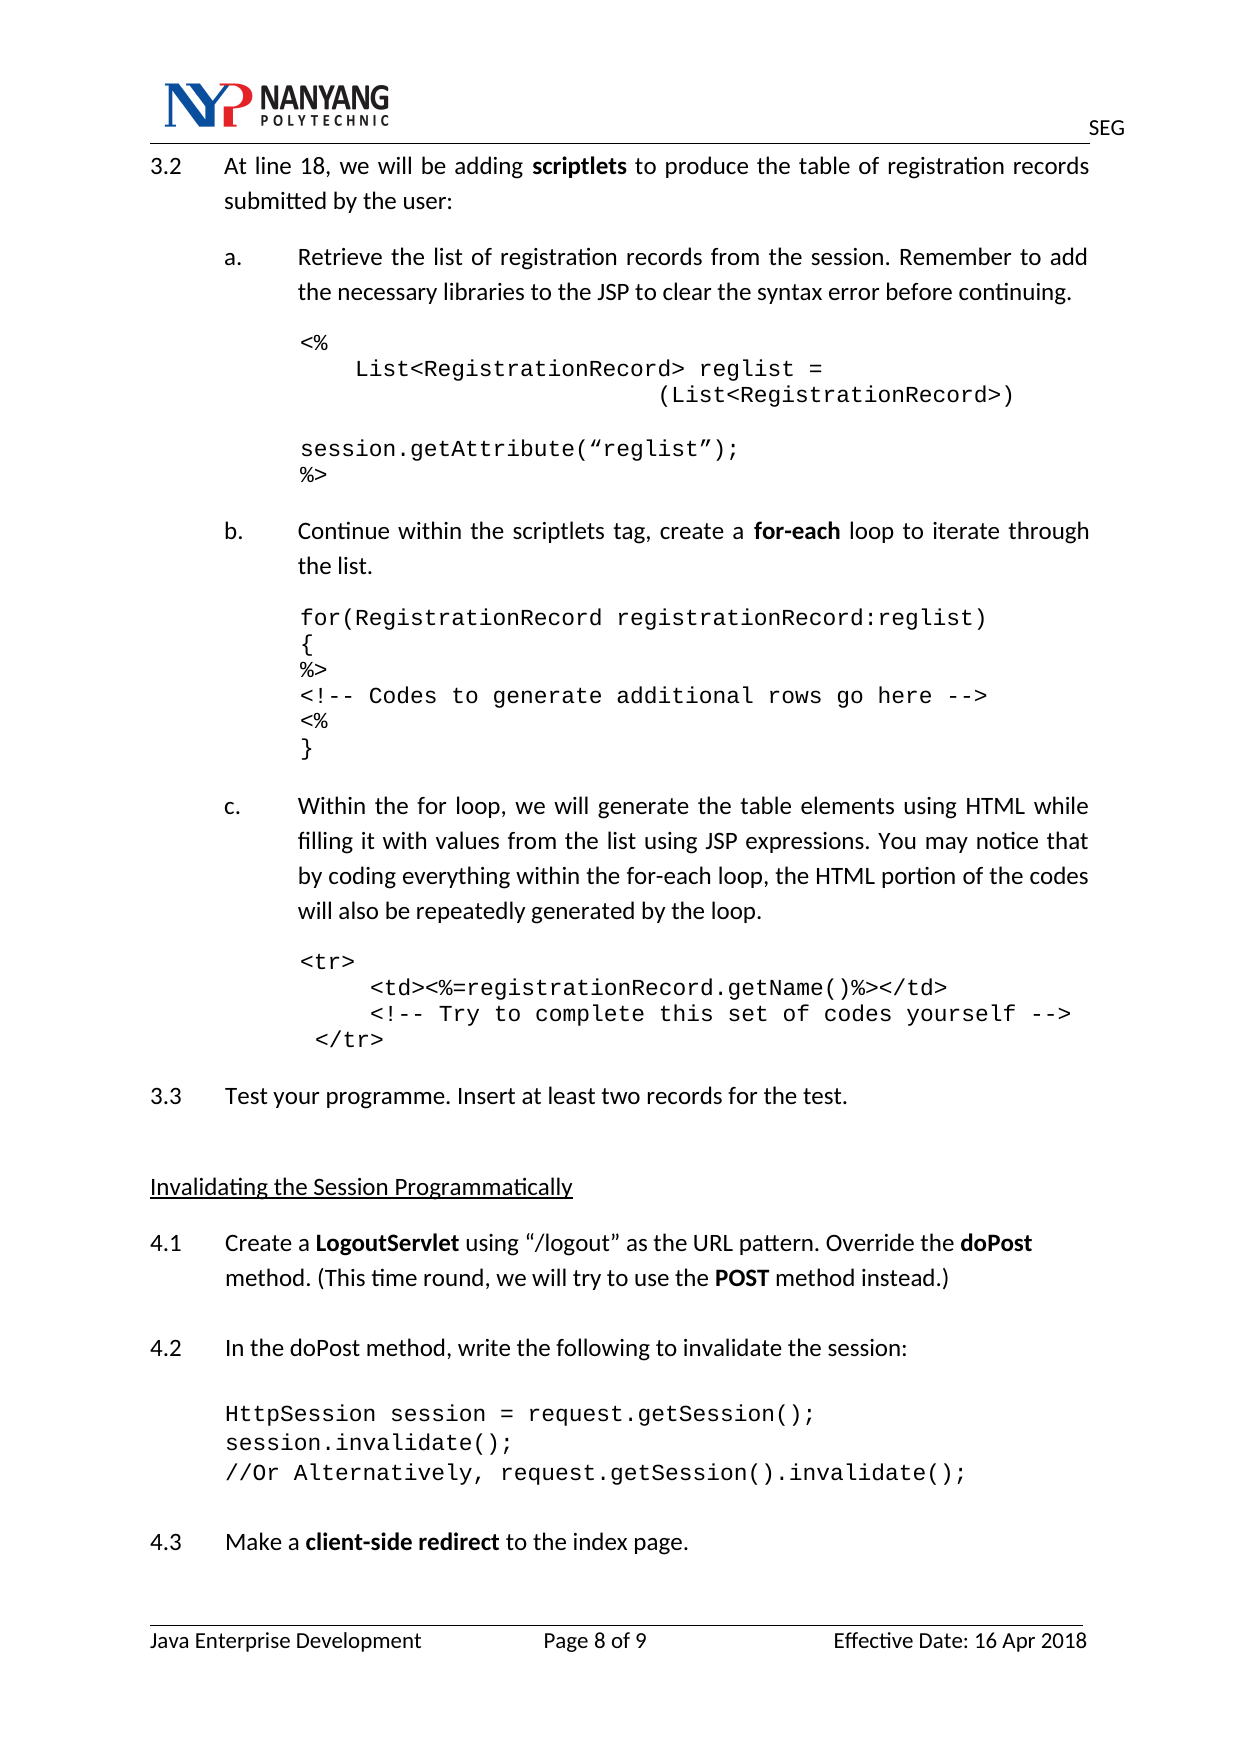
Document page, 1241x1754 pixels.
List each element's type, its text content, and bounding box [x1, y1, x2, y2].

text <!-- Try to complete this set of codes yourself --> [150, 1002, 1090, 1028]
text a. Retrieve the list of registration records from the session. Remember to add the necessary libraries to the JSP to clear the syntax error before continuing. [224, 241, 1090, 306]
text } [225, 736, 1090, 762]
list //Or Alternatively, request.getSession().invalidate(); [225, 1462, 1090, 1487]
text %> [150, 463, 1090, 489]
list Test your programme. Insert at least two records for the test. [150, 1080, 1090, 1111]
list session.invalidate(); [225, 1432, 1090, 1458]
text </tr> [150, 1028, 1090, 1054]
picture [150, 74, 403, 136]
text b. Continue within the scriptlets tag, create a for-each loop to iterate through the list. [224, 515, 1090, 581]
text Invalidating the Session Programmatically [150, 1171, 1090, 1202]
text List<RegistrationRecord> reglist = [150, 358, 1090, 383]
text <td><%=registrationRecord.getName()%></td> [150, 977, 1090, 1002]
list Create a LogoutServlet using “/logout” as the URL pattern. Override the doPost method. (This time round, we will try to use the POST method instead.) [150, 1227, 1090, 1292]
text <% [225, 710, 1090, 736]
text session.getAttribute(“reglist”); [300, 409, 1090, 463]
text <tr> [150, 951, 1090, 977]
text { [225, 632, 1090, 658]
text for(RegistrationRecord registrationRecord:reglist) [150, 606, 1090, 632]
text <!-- Codes to generate additional rows go here --> [225, 684, 1090, 710]
text (List<RegistrationRecord>) [300, 383, 1090, 409]
text %> [225, 658, 1090, 684]
text 3.2 At line 18, we will be adding scriptlets to produce the table of registration records submitted by the user: [150, 150, 1090, 216]
list In the doPost method, write the following to invalidate the session: [150, 1332, 1090, 1362]
list HttpSession session = request.getSession(); [225, 1402, 1090, 1428]
text <% [150, 332, 1090, 358]
list Make a client-side redirect to the index page. [150, 1526, 1090, 1557]
text c. Within the for loop, we will generate the table elements using HTML while filling it with values from the list using JSP expressions. You may notice that by coding everything within the for-each loop, the HTML portion of the codes will also be repeatedly generated by the loop. [224, 790, 1090, 925]
